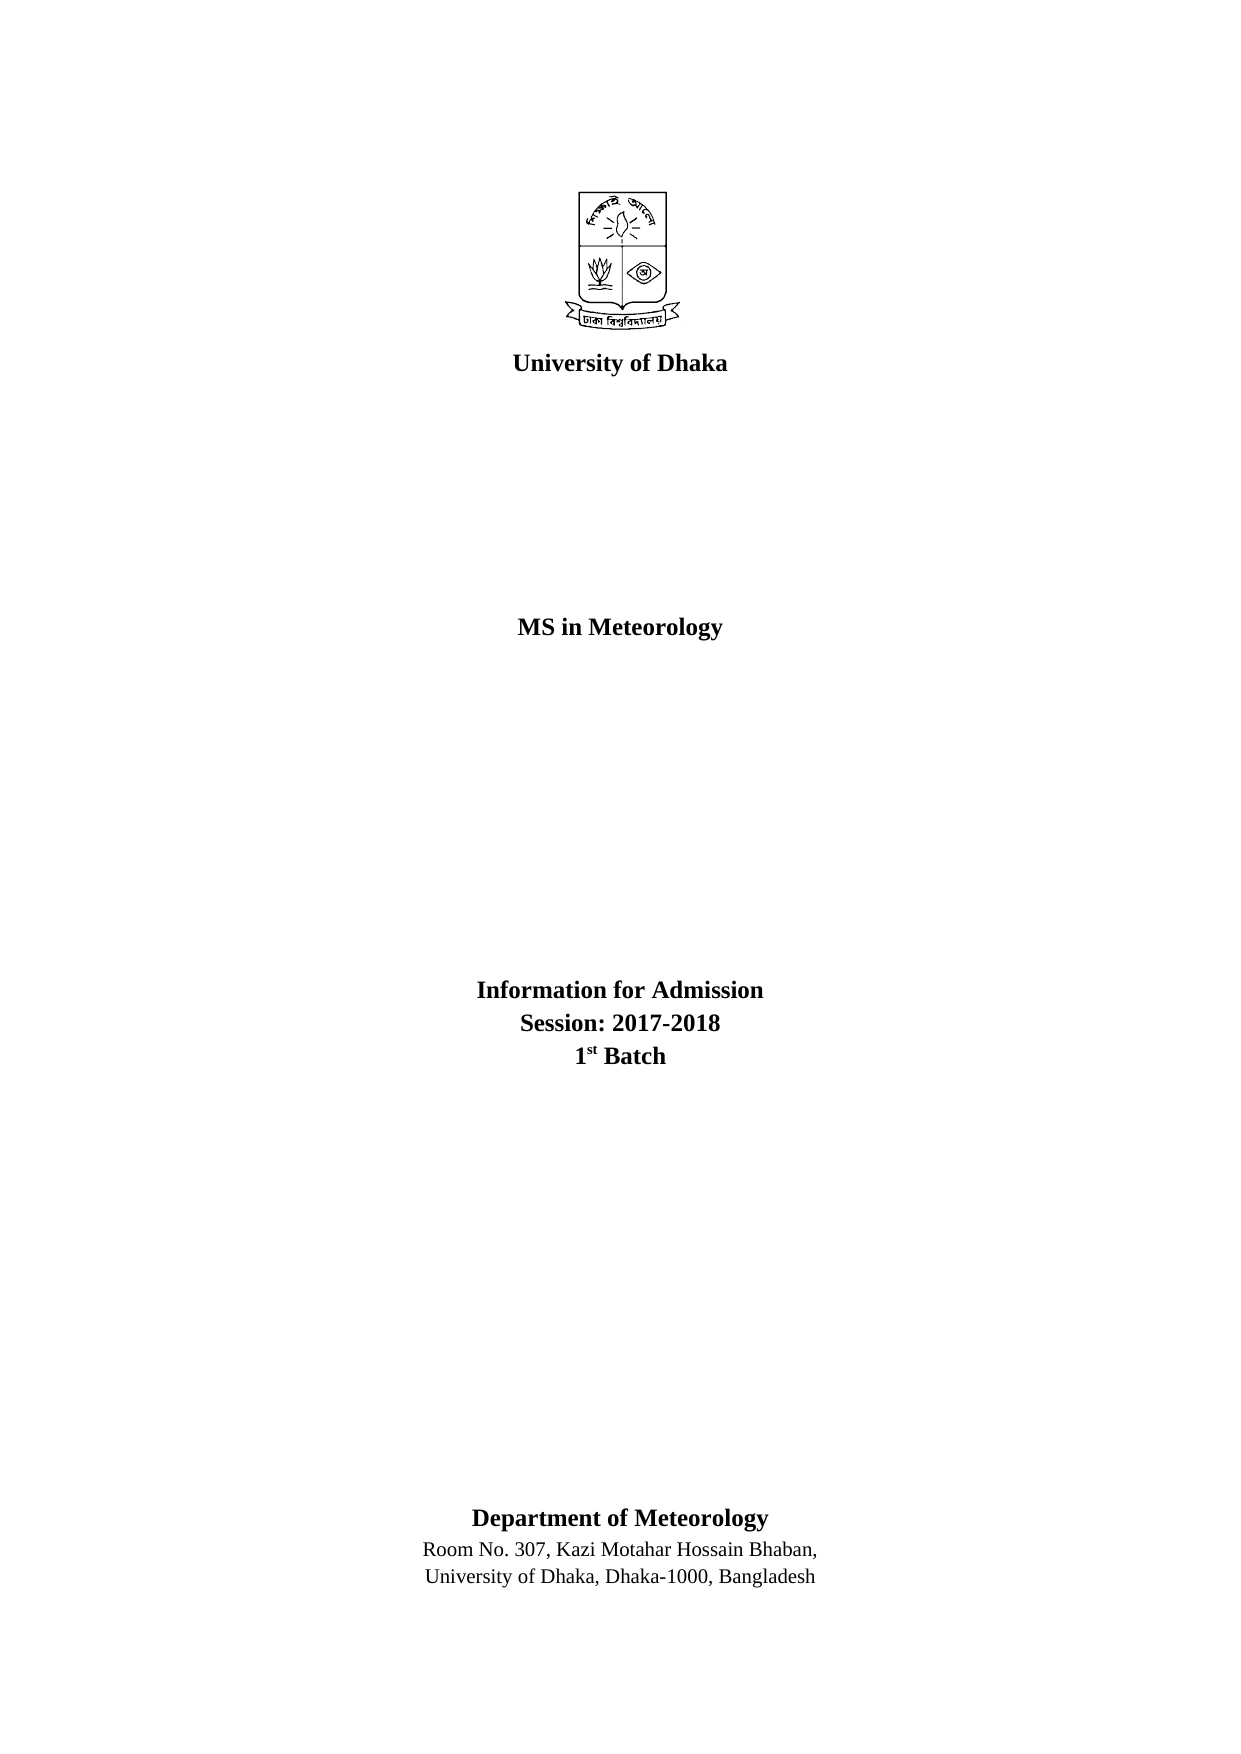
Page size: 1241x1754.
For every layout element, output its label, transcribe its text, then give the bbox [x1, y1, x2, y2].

text MS in Meteorology [150, 612, 1090, 641]
text Department of Meteorology [150, 1503, 1090, 1532]
text University of Dhaka, Dhaka-1000, Bangladesh [150, 1564, 1090, 1588]
text University of Dhaka [150, 348, 1090, 377]
text Session: 2017-2018 [150, 1008, 1090, 1037]
text 1st Batch [150, 1041, 1090, 1070]
picture [546, 183, 695, 344]
text Room No. 307, Kazi Motahar Hossain Bhaban, [150, 1537, 1090, 1561]
text Information for Admission [150, 975, 1090, 1004]
